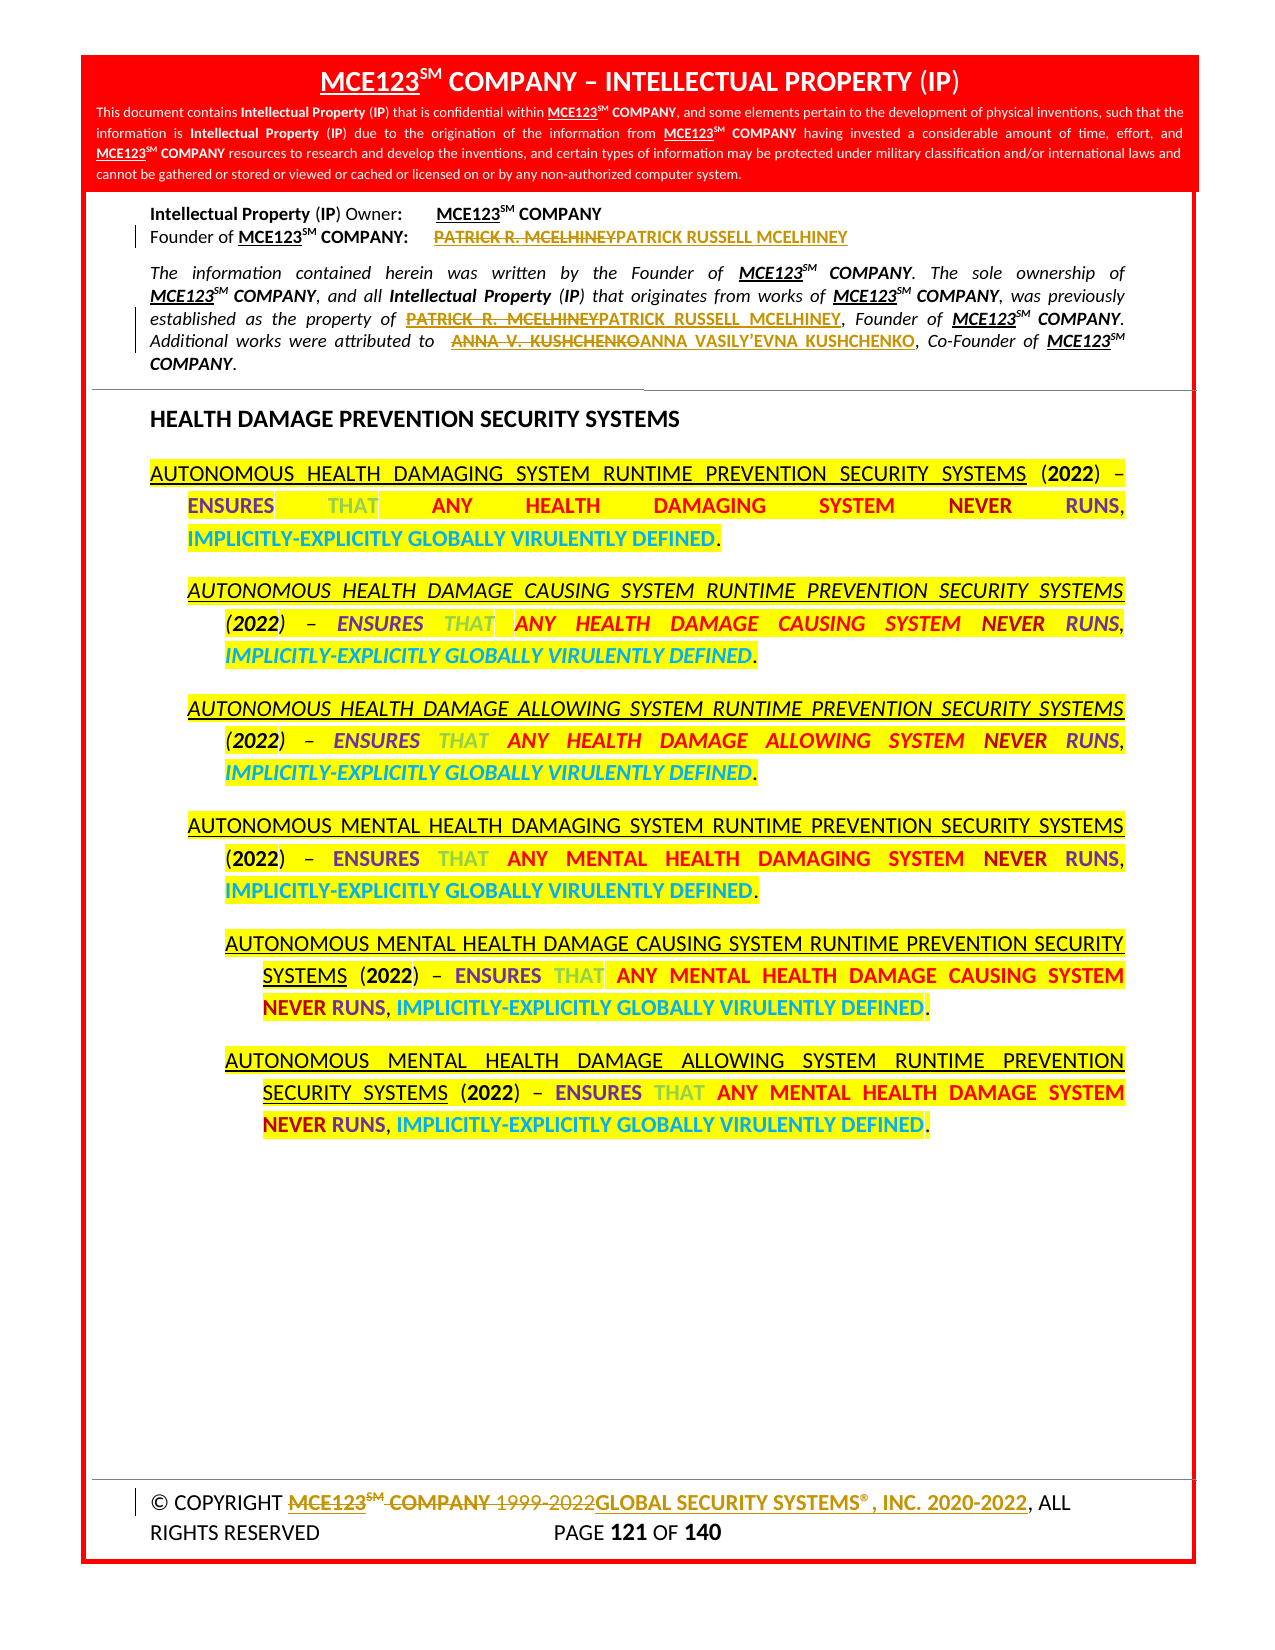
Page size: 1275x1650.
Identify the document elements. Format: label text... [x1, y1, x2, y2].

text AUTONOMOUS MENTAL HEALTH DAMAGE CAUSING SYSTEM RUNTIME PREVENTION SECURITY SYSTEMS (2022) – ENSURES THAT ANY MENTAL HEALTH DAMAGE CAUSING SYSTEM NEVER RUNS, IMPLICITLY-EXPLICITLY GLOBALLY VIRULENTLY DEFINED. [225, 957, 1125, 1021]
text AUTONOMOUS HEALTH DAMAGING SYSTEM RUNTIME PREVENTION SECURITY SYSTEMS (2022) – ENSURES THAT ANY HEALTH DAMAGING SYSTEM NEVER RUNS, IMPLICITLY-EXPLICITLY GLOBALLY VIRULENTLY DEFINED. [150, 459, 1125, 552]
text HEALTH DAMAGE PREVENTION SECURITY SYSTEMS [150, 403, 1125, 434]
text AUTONOMOUS HEALTH DAMAGE CAUSING SYSTEM RUNTIME PREVENTION SECURITY SYSTEMS (2022) – ENSURES THAT ANY HEALTH DAMAGE CAUSING SYSTEM NEVER RUNS, IMPLICITLY-EXPLICITLY GLOBALLY VIRULENTLY DEFINED. [187, 602, 1125, 669]
text AUTONOMOUS HEALTH DAMAGE ALLOWING SYSTEM RUNTIME PREVENTION SECURITY SYSTEMS (2022) – ENSURES THAT ANY HEALTH DAMAGE ALLOWING SYSTEM NEVER RUNS, IMPLICITLY-EXPLICITLY GLOBALLY VIRULENTLY DEFINED. [187, 719, 1125, 786]
text AUTONOMOUS MENTAL HEALTH DAMAGE ALLOWING SYSTEM RUNTIME PREVENTION SECURITY SYSTEMS (2022) – ENSURES THAT ANY MENTAL HEALTH DAMAGE SYSTEM NEVER RUNS, IMPLICITLY-EXPLICITLY GLOBALLY VIRULENTLY DEFINED. [225, 1074, 1125, 1139]
text AUTONOMOUS MENTAL HEALTH DAMAGING SYSTEM RUNTIME PREVENTION SECURITY SYSTEMS (2022) – ENSURES THAT ANY MENTAL HEALTH DAMAGING SYSTEM NEVER RUNS, IMPLICITLY-EXPLICITLY GLOBALLY VIRULENTLY DEFINED. [187, 837, 1125, 904]
